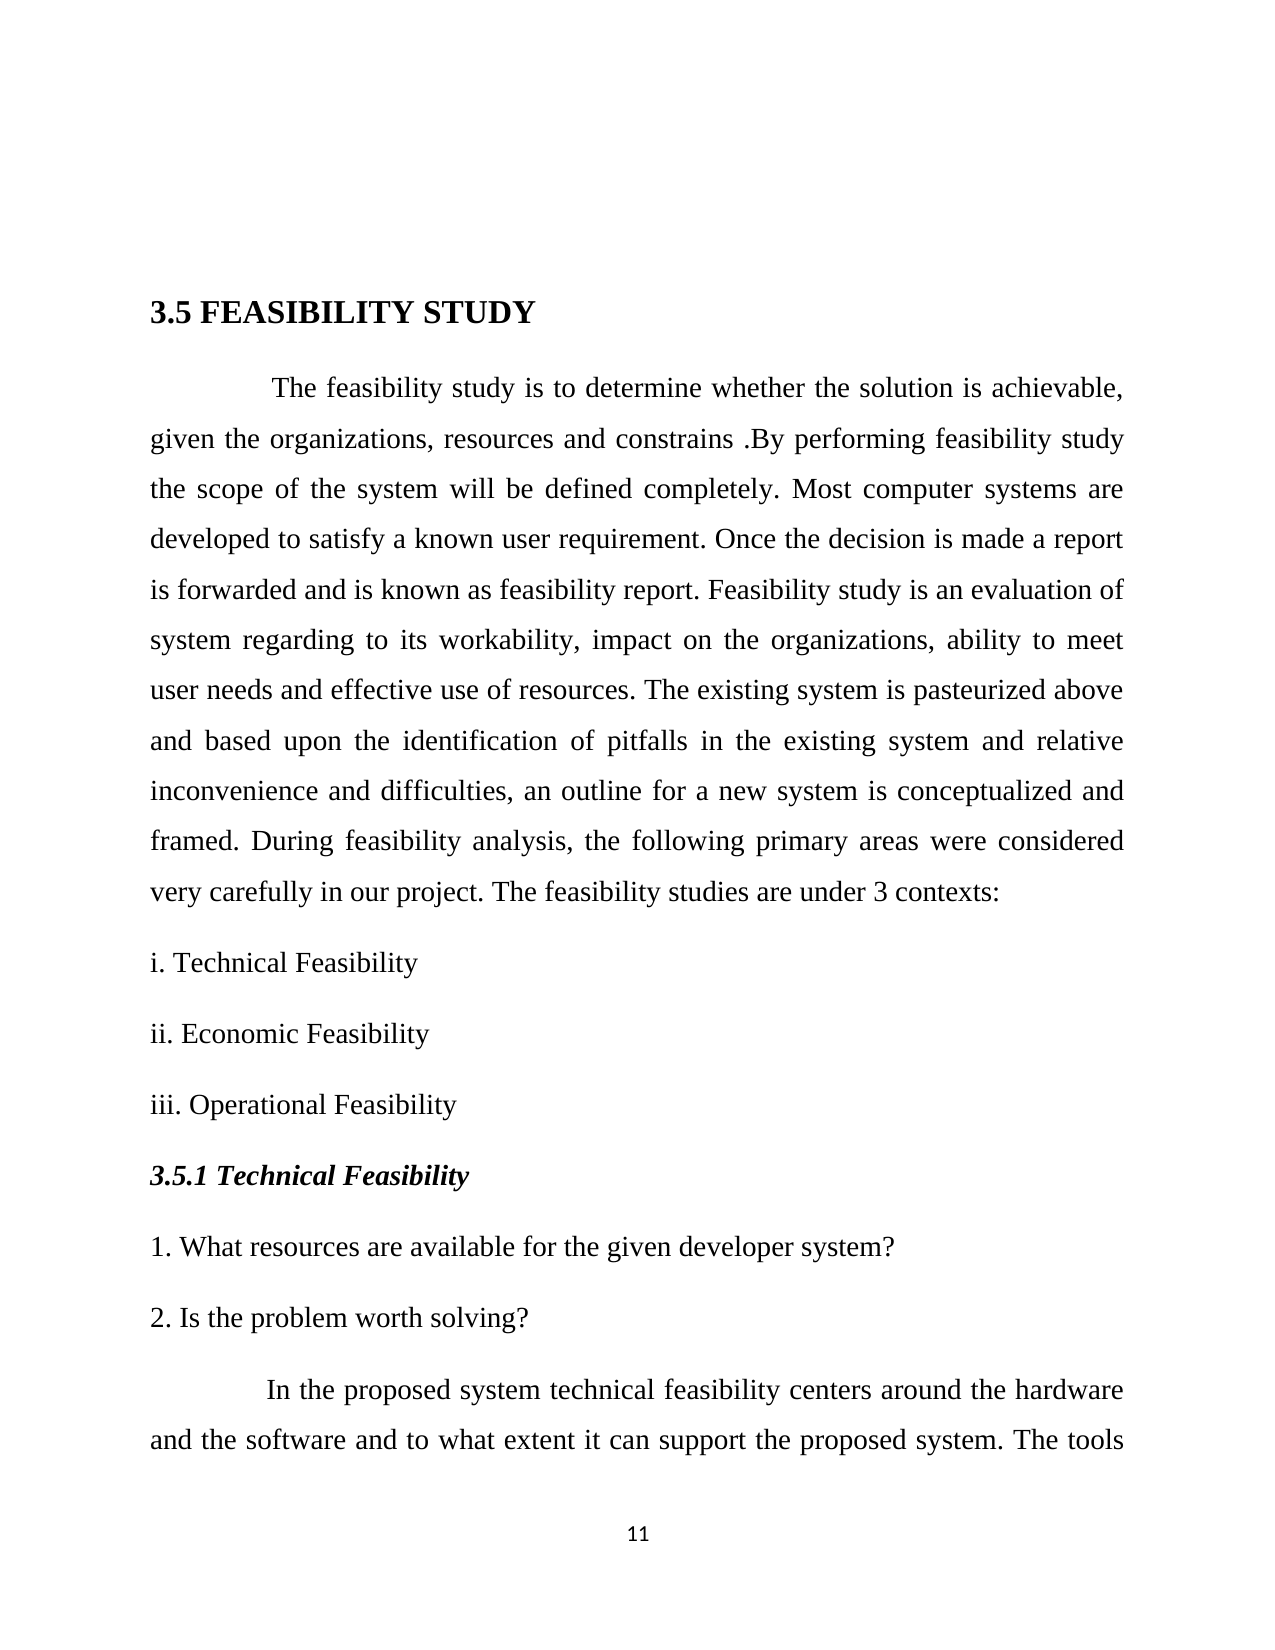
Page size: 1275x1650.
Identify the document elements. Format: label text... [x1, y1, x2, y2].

text 1. What resources are available for the given developer system? [150, 1229, 1125, 1263]
text iii. Operational Feasibility [150, 1087, 1125, 1121]
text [150, 1372, 1125, 1456]
text ii. Economic Feasibility [150, 1016, 1125, 1049]
text 3.5 FEASIBILITY STUDY [150, 292, 1125, 331]
text 2. Is the problem worth solving? [150, 1301, 1125, 1334]
text 3.5.1 Technical Feasibility [150, 1158, 1125, 1192]
text i. Technical Feasibility [150, 945, 1125, 978]
text The feasibility study is to determine whether the solution is achievable, given the organizations, resources and constrains .By performing feasibility study the scope of the system will be defined completely. Most computer systems are developed to satisfy a known user requirement. Once the decision is made a report is forwarded and is known as feasibility report. Feasibility study is an evaluation of system regarding to its workability, impact on the organizations, ability to meet user needs and effective use of resources. The existing system is pasteurized above and based upon the identification of pitfalls in the existing system and relative inconvenience and difficulties, an outline for a new system is conceptualized and framed. During feasibility analysis, the following primary areas were considered very carefully in our project. The feasibility studies are under 3 contexts: [150, 371, 1125, 907]
